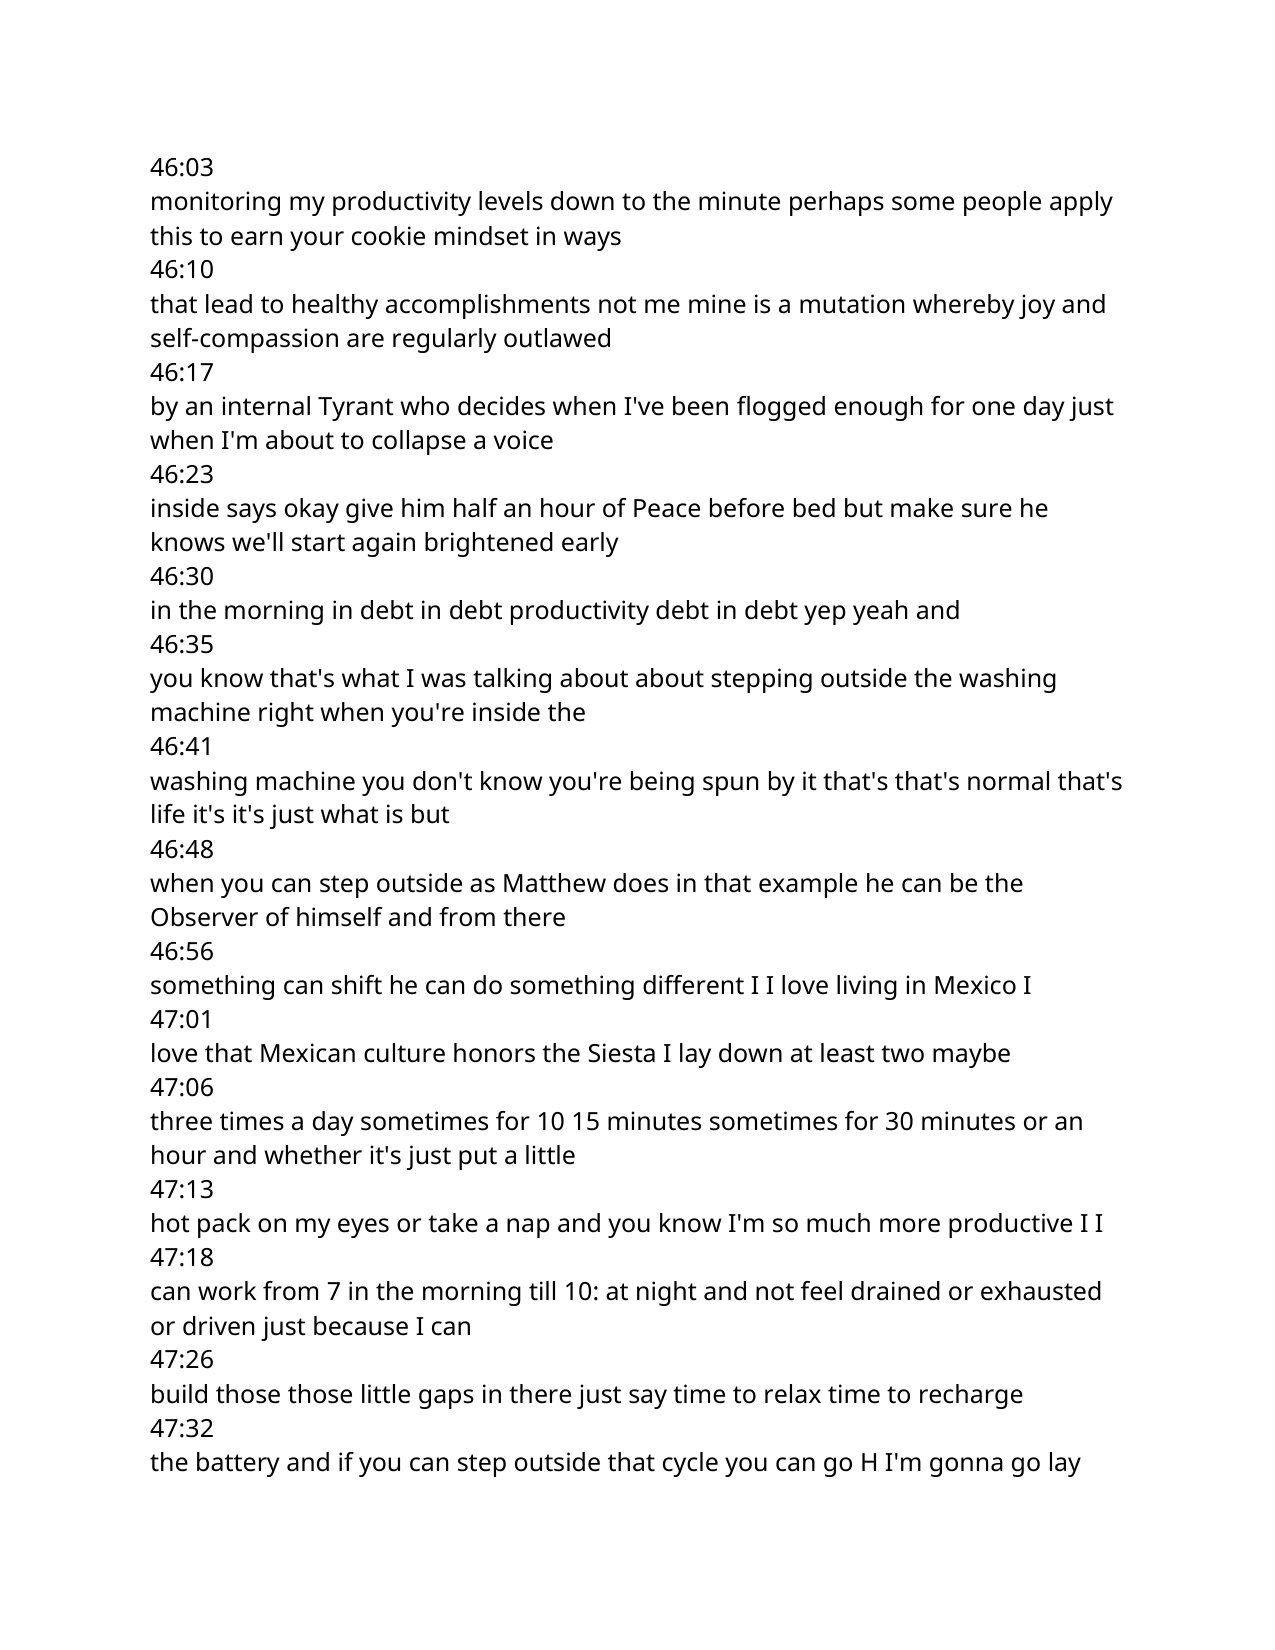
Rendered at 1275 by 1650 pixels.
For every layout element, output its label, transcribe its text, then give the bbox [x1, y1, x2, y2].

text three times a day sometimes for 10 15 minutes sometimes for 30 minutes or an hour and whether it's just put a little [150, 1104, 1125, 1172]
text 47:18 [150, 1240, 1125, 1274]
text by an internal Tyrant who decides when I've been flogged enough for one day just when I'm about to collapse a voice [150, 388, 1125, 457]
text 47:01 [150, 1002, 1125, 1036]
text 47:06 [150, 1070, 1125, 1104]
text can work from 7 in the morning till 10: at night and not feel drained or exhausted or driven just because I can [150, 1274, 1125, 1342]
text 46:10 [150, 252, 1125, 286]
text 46:17 [150, 354, 1125, 388]
text 46:23 [150, 457, 1125, 491]
text build those those little gaps in there just say time to relax time to recharge [150, 1376, 1125, 1410]
text 46:30 [150, 559, 1125, 593]
text washing machine you don't know you're being spun by it that's that's normal that's life it's it's just what is but [150, 763, 1125, 831]
text love that Mexican culture honors the Siesta I lay down at least two maybe [150, 1036, 1125, 1070]
text 46:03 [150, 150, 1125, 184]
text when you can step outside as Matthew does in that example he can be the Observer of himself and from there [150, 865, 1125, 933]
text inside says okay give him half an hour of Peace before bed but make sure he knows we'll start again brightened early [150, 491, 1125, 559]
text monitoring my productivity levels down to the minute perhaps some people apply this to earn your cookie mindset in ways [150, 184, 1125, 252]
text 46:35 [150, 627, 1125, 661]
text 46:56 [150, 933, 1125, 967]
text you know that's what I was talking about about stepping outside the washing machine right when you're inside the [150, 661, 1125, 729]
text 46:48 [150, 831, 1125, 865]
text something can shift he can do something different I I love living in Mexico I [150, 967, 1125, 1002]
text hot pack on my eyes or take a nap and you know I'm so much more productive I I [150, 1206, 1125, 1240]
text the battery and if you can step outside that cycle you can go H I'm gonna go lay [150, 1444, 1125, 1478]
text that lead to healthy accomplishments not me mine is a mutation whereby joy and self-compassion are regularly outlawed [150, 286, 1125, 354]
text 47:32 [150, 1410, 1125, 1444]
text 47:13 [150, 1172, 1125, 1206]
text in the morning in debt in debt productivity debt in debt yep yeah and [150, 593, 1125, 627]
text 46:41 [150, 729, 1125, 763]
text 47:26 [150, 1342, 1125, 1376]
